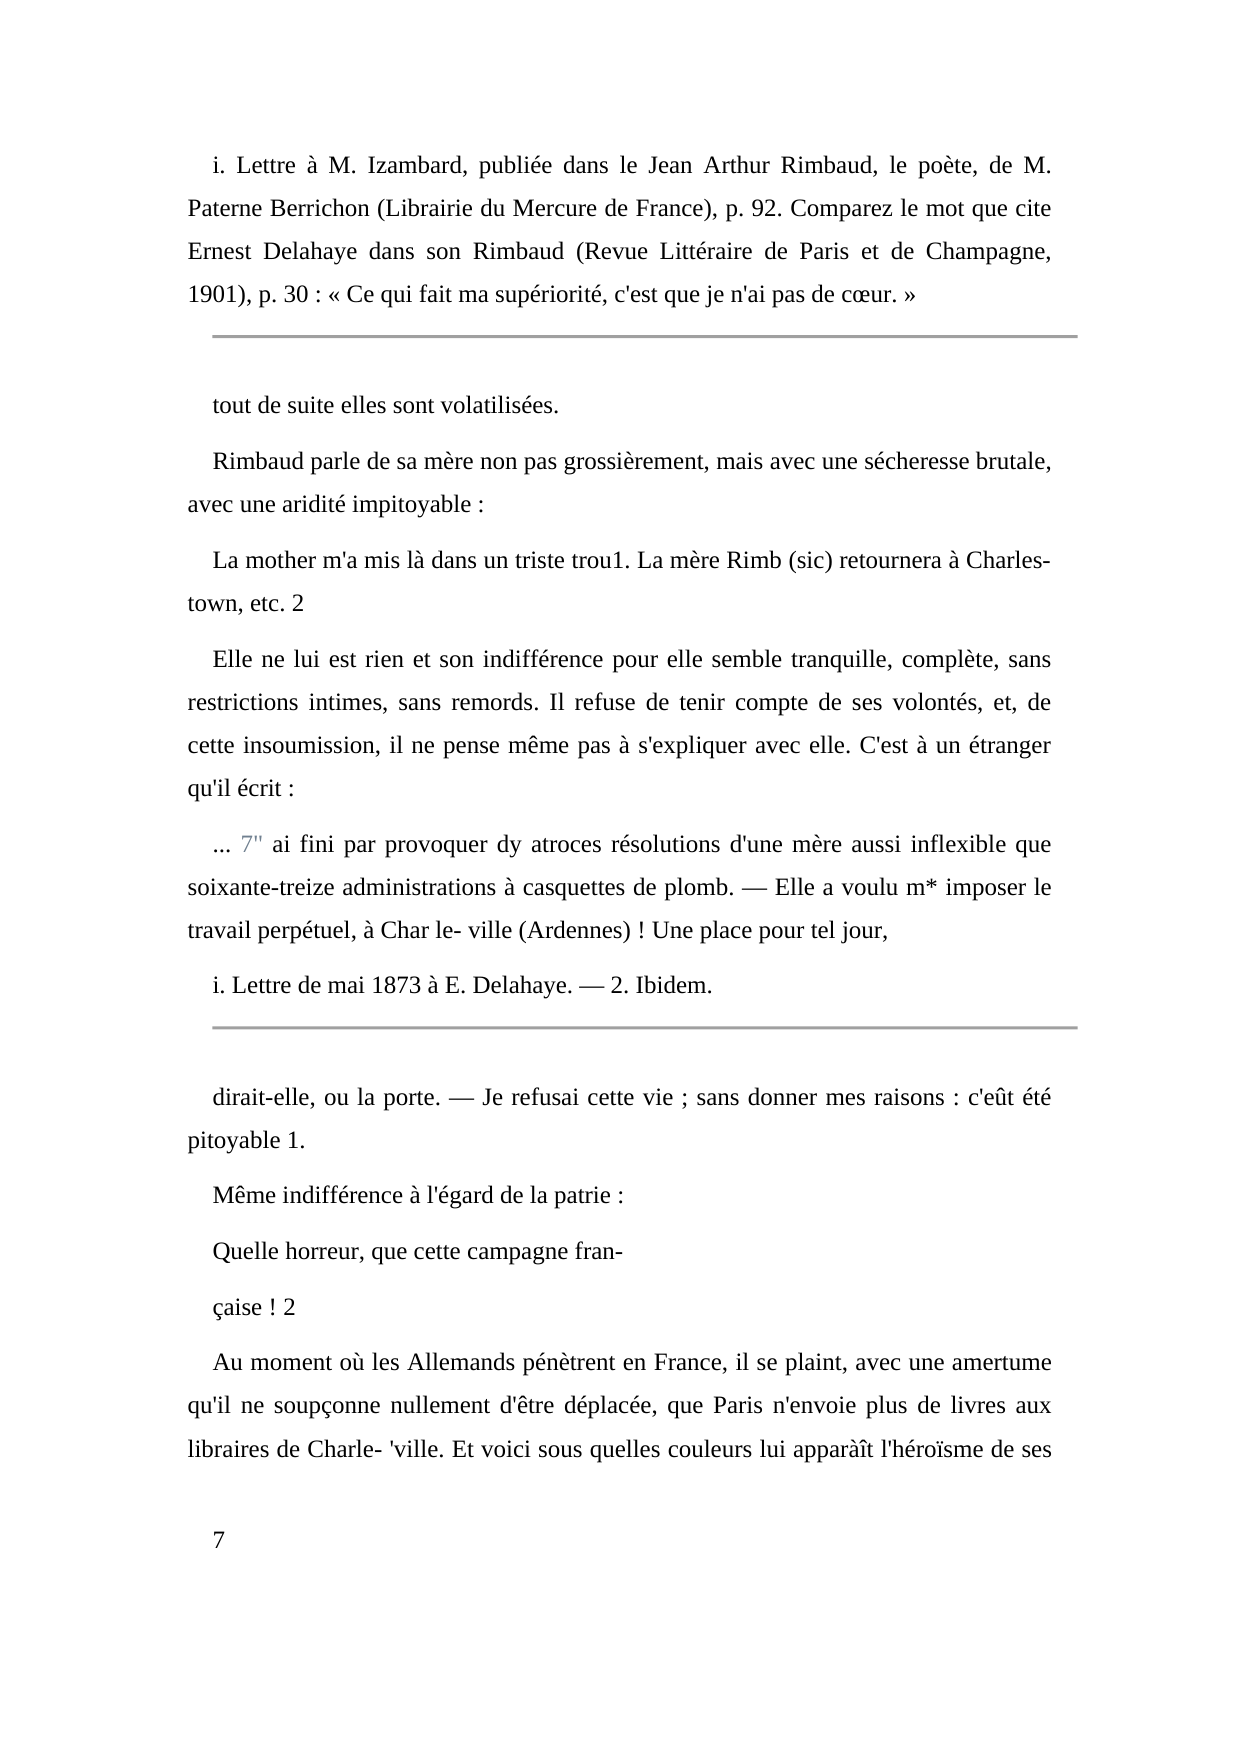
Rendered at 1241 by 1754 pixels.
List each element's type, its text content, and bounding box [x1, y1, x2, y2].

text Elle ne lui est rien et son indifférence pour elle semble tranquille, complète, sans restrictions intimes, sans remords. Il refuse de tenir compte de ses volontés, et, de cette insoumission, il ne pense même pas à s'expliquer avec elle. C'est à un étranger qu'il écrit : [187, 644, 1053, 802]
text Rimbaud parle de sa mère non pas grossièrement, mais avec une sécheresse brutale, avec une aridité impitoyable : [187, 446, 1053, 518]
text Quelle horreur, que cette campagne fran- [187, 1236, 1053, 1265]
text ... 7" ai fini par provoquer dy atroces résolutions d'une mère aussi inflexible que soixante-treize administrations à casquettes de plomb. — Elle a voulu m* imposer le travail perpétuel, à Char le- ville (Ardennes) ! Une place pour tel jour, [187, 829, 1053, 944]
text Même indifférence à l'égard de la patrie : [187, 1181, 1053, 1209]
text i. Lettre de mai 1873 à E. Delahaye. — 2. Ibidem. [187, 971, 1053, 999]
text tout de suite elles sont volatilisées. [187, 391, 1053, 419]
text dirait-elle, ou la porte. — Je refusai cette vie ; sans donner mes raisons : c'eût été pitoyable 1. [187, 1082, 1053, 1154]
text La mother m'a mis là dans un triste trou1. La mère Rimb (sic) retournera à Charles- town, etc. 2 [187, 545, 1053, 617]
text i. Lettre à M. Izambard, publiée dans le Jean Arthur Rimbaud, le poète, de M. Paterne Berrichon (Librairie du Mercure de France), p. 92. Comparez le mot que cite Ernest Delahaye dans son Rimbaud (Revue Littéraire de Paris et de Champagne, 1901), p. 30 : « Ce qui fait ma supériorité, c'est que je n'ai pas de cœur. » [187, 150, 1053, 308]
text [187, 1347, 1053, 1462]
text çaise ! 2 [187, 1292, 1053, 1321]
